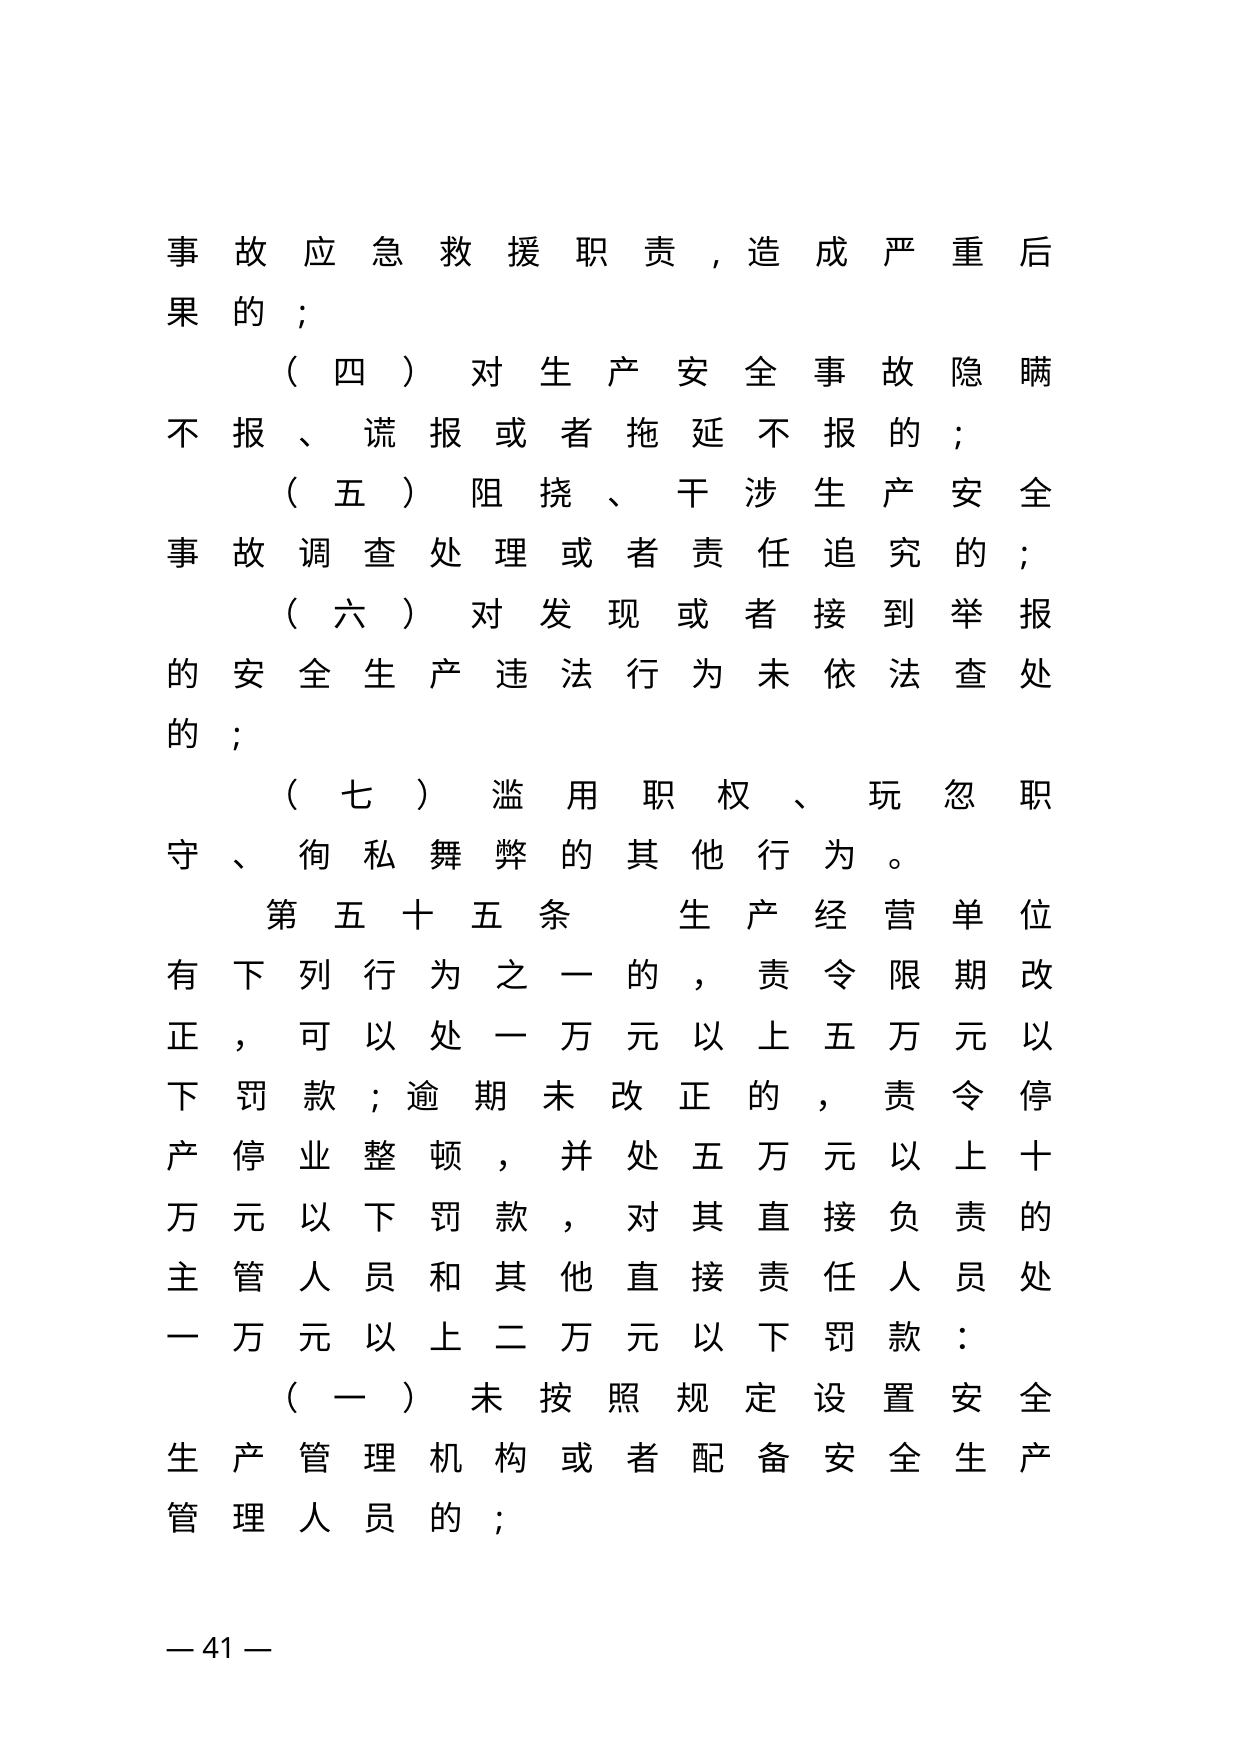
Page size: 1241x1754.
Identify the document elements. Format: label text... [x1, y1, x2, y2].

text （七）滥用职权、玩忽职守、徇私舞弊的其他行为。 [167, 762, 1085, 883]
text （六）对发现或者接到举报的安全生产违法行为未依法查处的; [167, 581, 1085, 762]
text （一）未按照规定设置安全生产管理机构或者配备安全生产管理人员的; [167, 1365, 1085, 1546]
text （四）对生产安全事故隐瞒不报、谎报或者拖延不报的; [167, 340, 1085, 461]
text （五）阻挠、干涉生产安全事故调查处理或者责任追究的; [167, 461, 1085, 581]
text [167, 219, 1085, 340]
text 第五十五条 生产经营单位有下列行为之一的，责令限期改正，可以处一万元以上五万元以下罚款;逾期未改正的，责令停产停业整顿，并处五万元以上十万元以下罚款，对其直接负责的主管人员和其他直接责任人员处一万元以上二万元以下罚款： [167, 883, 1085, 1365]
